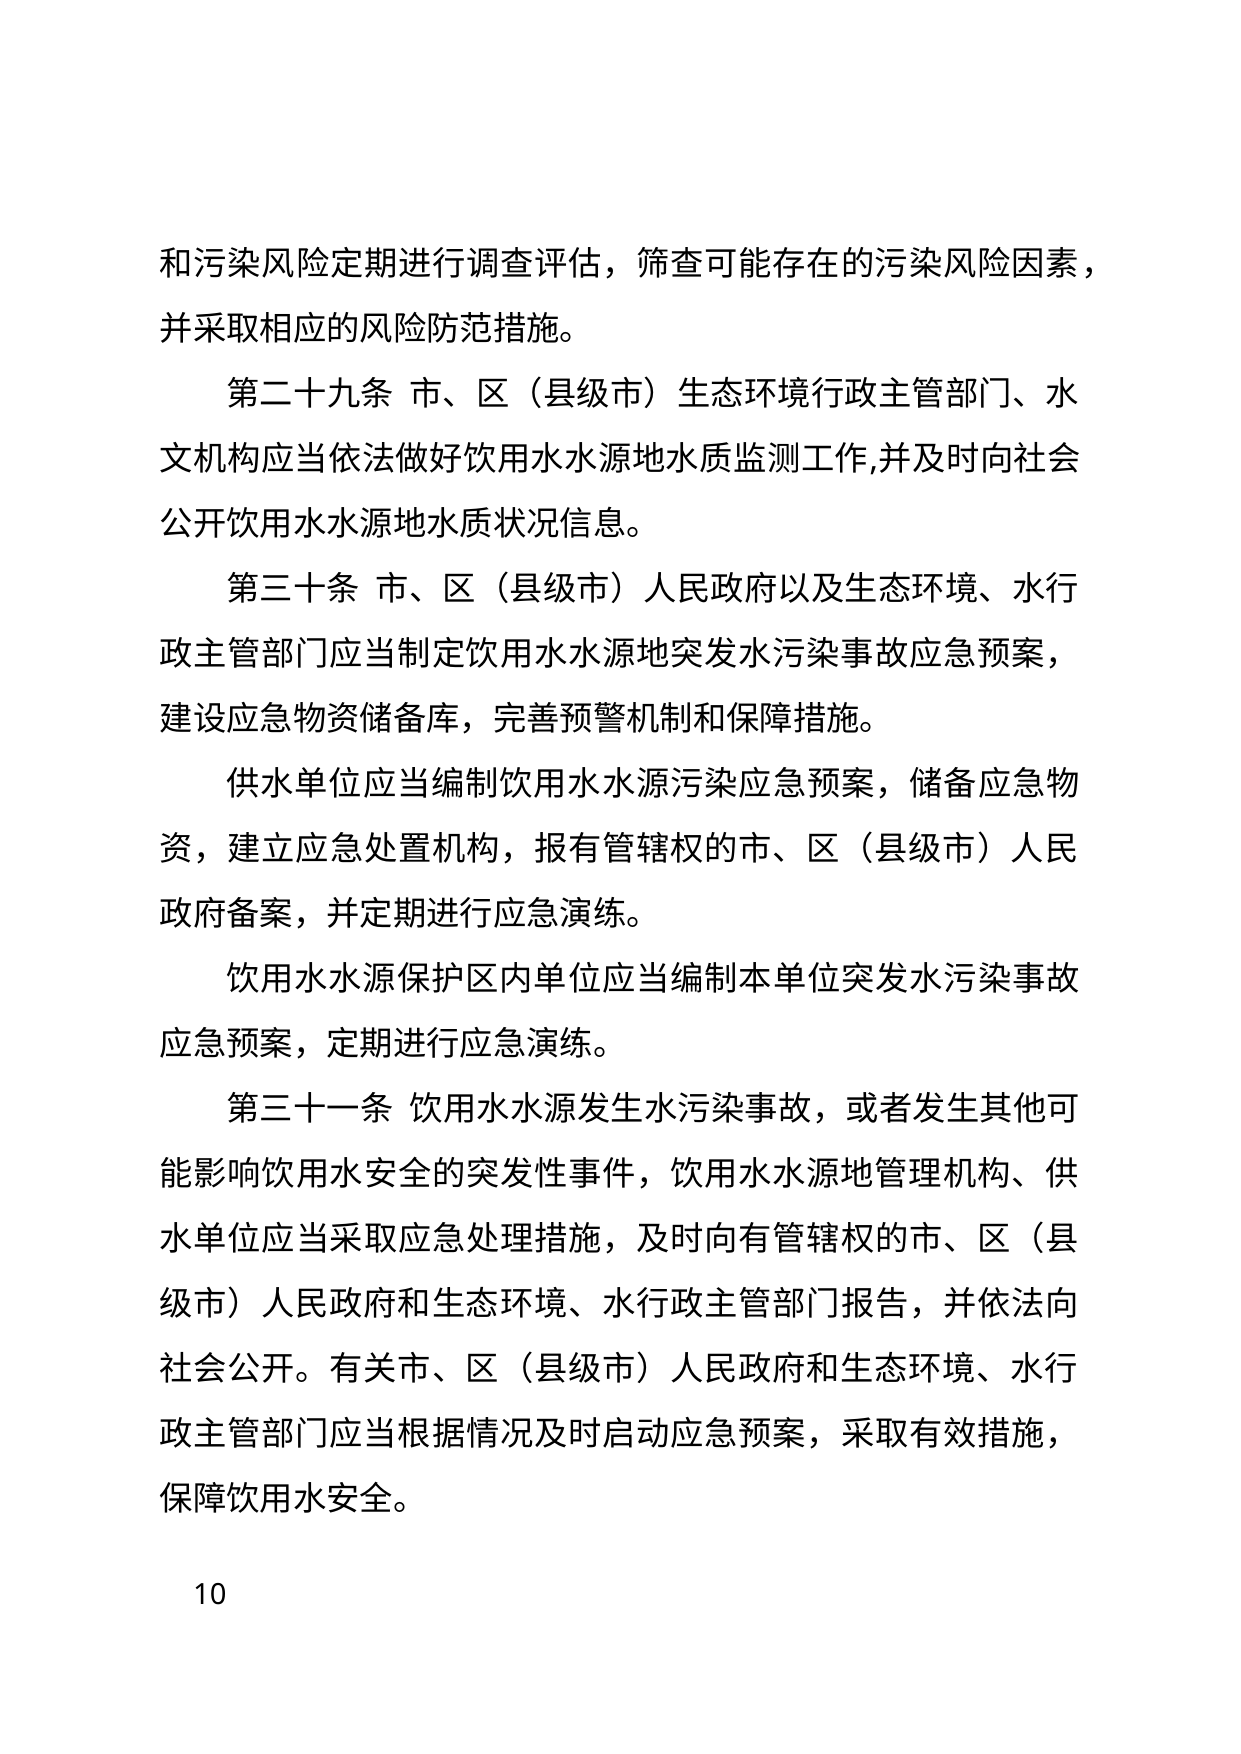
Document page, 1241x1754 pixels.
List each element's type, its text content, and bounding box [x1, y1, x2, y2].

text 饮用水水源保护区内单位应当编制本单位突发水污染事故应急预案，定期进行应急演练。 [159, 943, 1081, 1073]
text 第二十九条 市、区（县级市）生态环境行政主管部门、水文机构应当依法做好饮用水水源地水质监测工作,并及时向社会公开饮用水水源地水质状况信息。 [159, 358, 1081, 553]
text 第三十一条 饮用水水源发生水污染事故，或者发生其他可能影响饮用水安全的突发性事件，饮用水水源地管理机构、供水单位应当采取应急处理措施，及时向有管辖权的市、区（县级市）人民政府和生态环境、水行政主管部门报告，并依法向社会公开。有关市、区（县级市）人民政府和生态环境、水行政主管部门应当根据情况及时启动应急预案，采取有效措施，保障饮用水安全。 [159, 1073, 1081, 1528]
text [159, 228, 1081, 358]
text 第三十条 市、区（县级市）人民政府以及生态环境、水行政主管部门应当制定饮用水水源地突发水污染事故应急预案，建设应急物资储备库，完善预警机制和保障措施。 [159, 553, 1081, 748]
text 供水单位应当编制饮用水水源污染应急预案，储备应急物资，建立应急处置机构，报有管辖权的市、区（县级市）人民政府备案，并定期进行应急演练。 [159, 748, 1081, 943]
